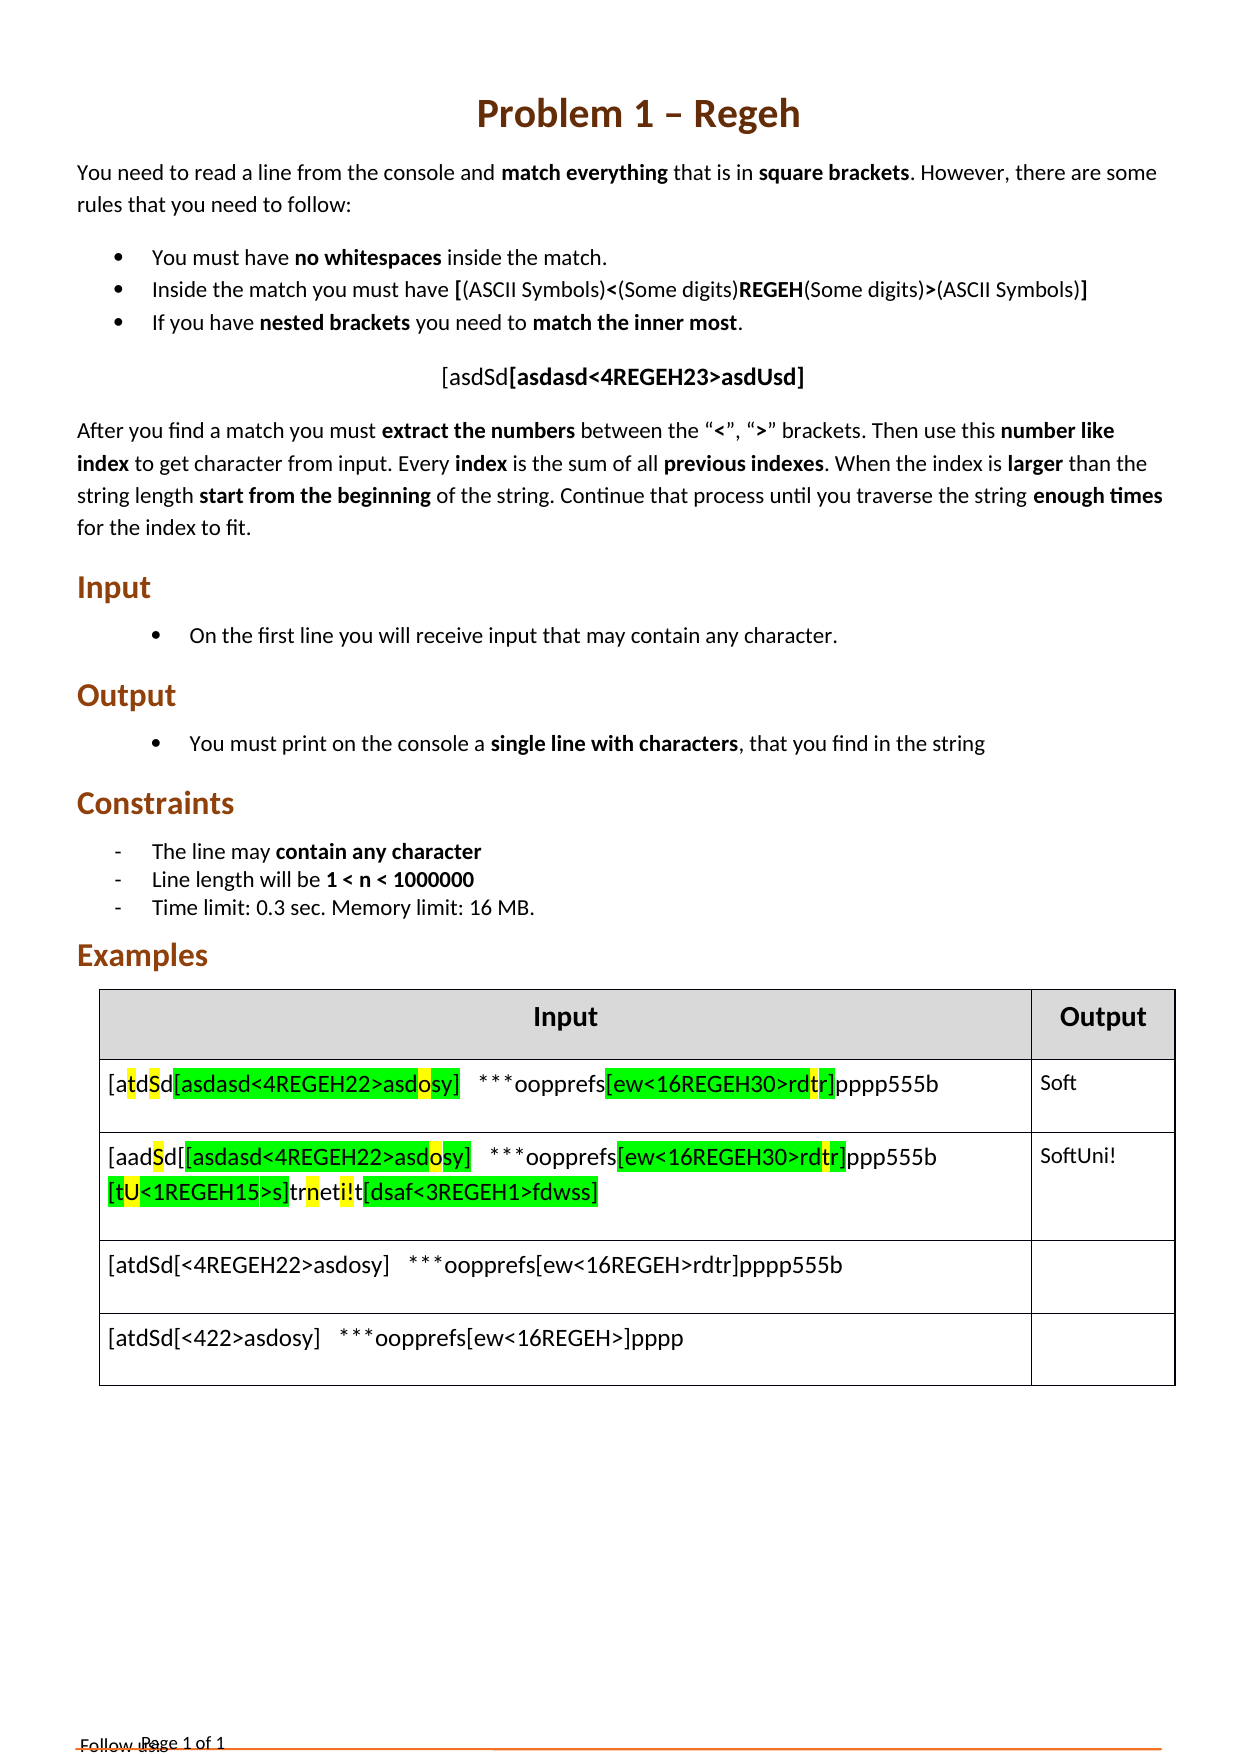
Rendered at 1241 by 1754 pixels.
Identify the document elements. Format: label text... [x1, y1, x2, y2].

table_cell [aаdSd[[asdasd<4REGEH22>asdosy] ***oopprefs[ew<16REGEH30>rdtr]ppp555b [tU<1REGEH15>s]trneti!t[dsaf<3REGEH1>fdwss] [100, 1133, 1031, 1239]
table_header Input [100, 990, 1031, 1059]
list The line may contain any character [114, 837, 1163, 865]
list You must have no whitespaces inside the match. [114, 243, 1163, 271]
subtitle Examples [77, 934, 1163, 975]
table_cell [1032, 1241, 1174, 1312]
table_cell [1032, 1314, 1174, 1385]
table_cell [atdSd[asdasd<4REGEH22>asdosy] ***oopprefs[ew<16REGEH30>rdtr]pppp555b [100, 1060, 1031, 1132]
table_cell SoftUni! [1032, 1133, 1174, 1239]
list Line length will be 1 < n < 1000000 [114, 865, 1163, 893]
text [asdSd[asdasd<4REGEH23>asdUsd] [77, 361, 1163, 391]
list If you have nested brackets you need to match the inner most. [114, 308, 1163, 336]
table_header Output [1032, 990, 1174, 1059]
subtitle Output [77, 674, 1163, 715]
subtitle Input [77, 566, 1163, 607]
list Inside the match you must have [(ASCII Symbols)<(Some digits)REGEH(Some digits)>(ASCII Symbols)] [114, 275, 1163, 303]
text You need to read a line from the console and match everything that is in square brackets. However, there are some rules that you need to follow: [77, 158, 1163, 218]
text After you find a match you must extract the numbers between the “<”, “>” brackets. Then use this number like index to get character from input. Every index is the sum of all previous indexes. When the index is larger than the string length start from the beginning of the string. Continue that process until you traverse the string enough times for the index to fit. [77, 416, 1163, 541]
list Time limit: 0.3 sec. Memory limit: 16 MB. [114, 893, 1163, 921]
list You must print on the console a single line with characters, that you find in the string [152, 729, 1163, 757]
table_cell Soft [1032, 1060, 1174, 1132]
table_cell [atdSd[<4REGEH22>asdosy] ***oopprefs[ew<16REGEH>rdtr]pppp555b [100, 1241, 1031, 1312]
subtitle Problem 1 – Regeh [114, 87, 1163, 138]
subtitle Constraints [77, 782, 1163, 823]
list On the first line you will receive input that may contain any character. [152, 621, 1163, 649]
table_cell [atdSd[<422>asdosy] ***oopprefs[ew<16REGEH>]pppp [100, 1314, 1031, 1385]
